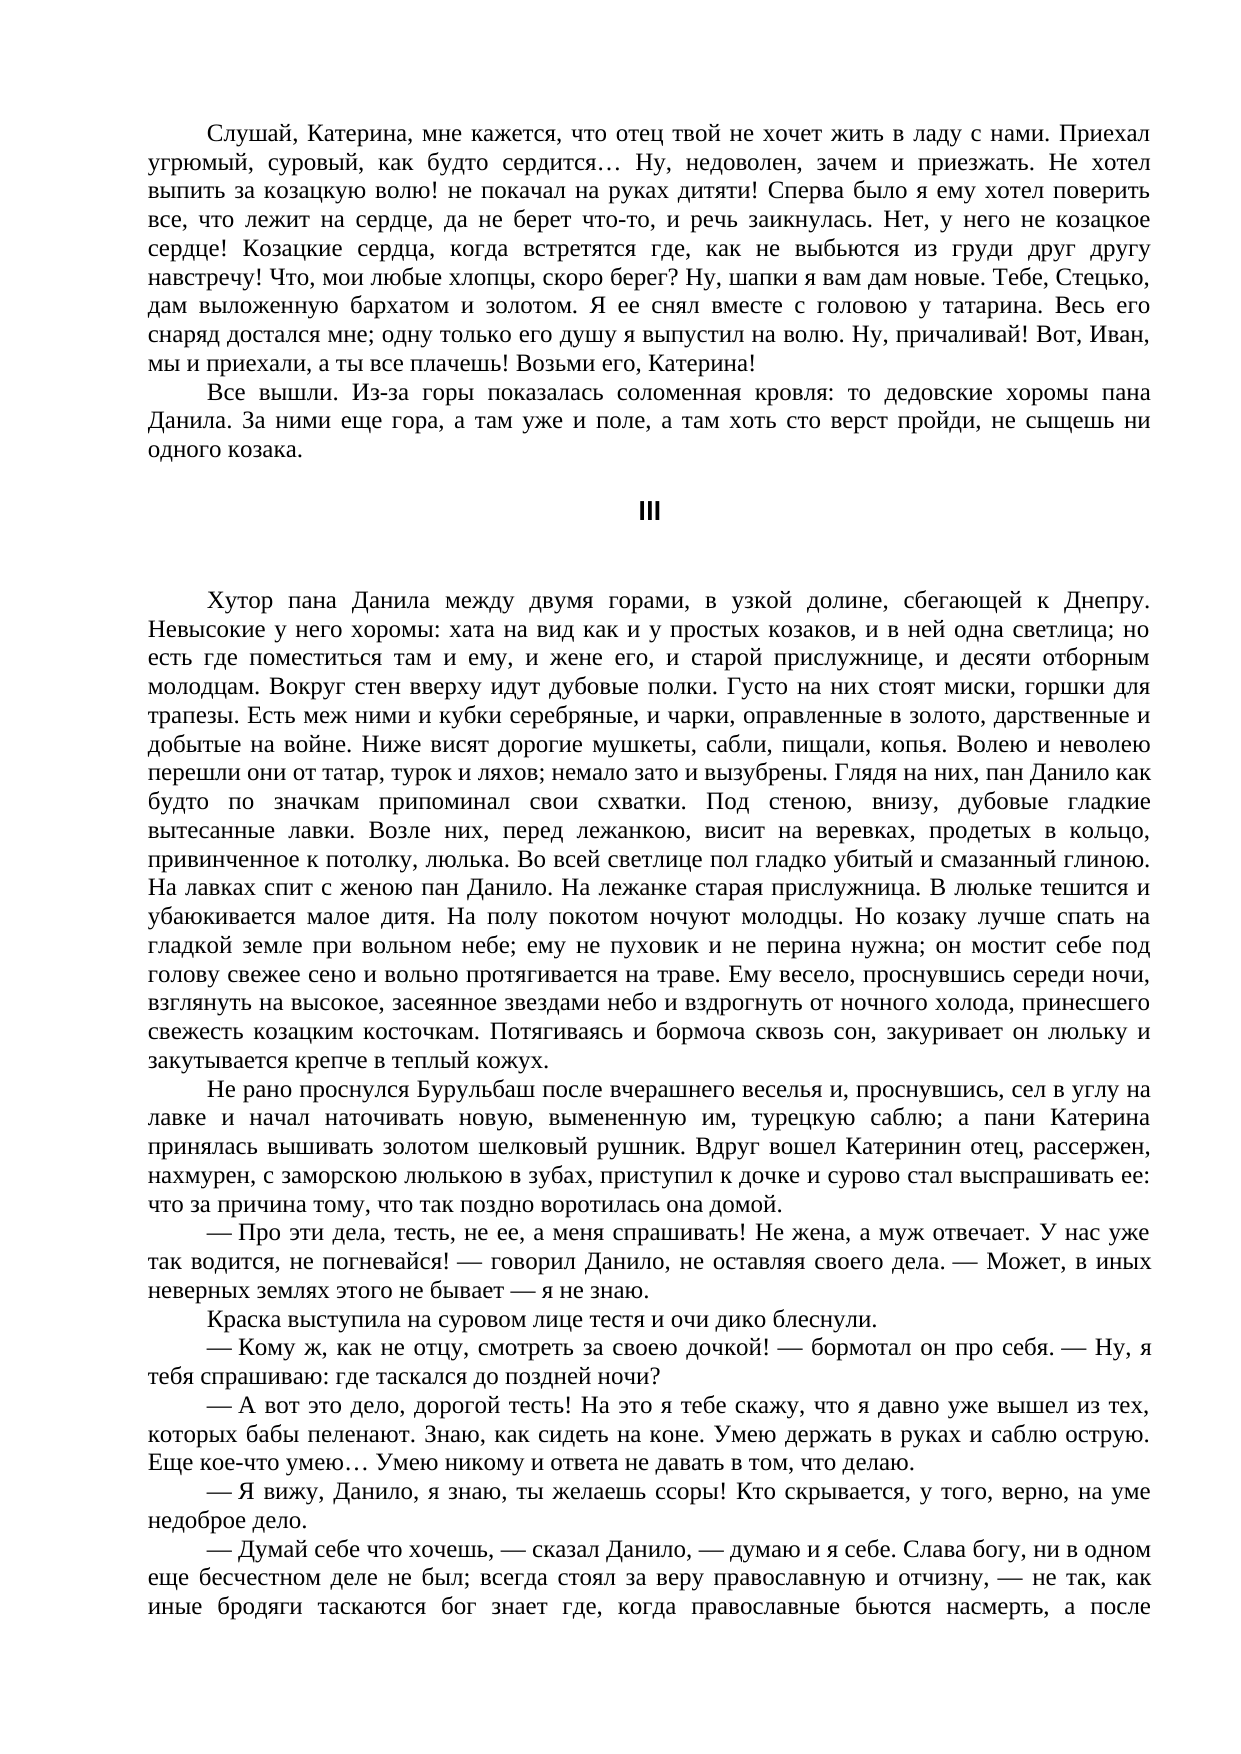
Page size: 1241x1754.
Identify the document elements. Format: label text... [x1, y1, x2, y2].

text Слушай, Катерина, мне кажется, что отец твой не хочет жить в ладу с нами. Приехал угрюмый, суровый, как будто сердится… Ну, недоволен, зачем и приезжать. Не хотел выпить за козацкую волю! не покачал на руках дитяти! Сперва было я ему хотел поверить все, что лежит на сердце, да не берет что-то, и речь заикнулась. Нет, у него не козацкое сердце! Козацкие сердца, когда встретятся где, как не выбьются из груди друг другу навстречу! Что, мои любые хлопцы, скоро берег? Ну, шапки я вам дам новые. Тебе, Стецько, дам выложенную бархатом и золотом. Я ее снял вместе с головою у татарина. Весь его снаряд достался мне; одну только его душу я выпустил на волю. Ну, причаливай! Вот, Иван, мы и приехали, а ты все плачешь! Возьми его, Катерина! [148, 118, 1152, 377]
subtitle III [148, 492, 1152, 527]
text — Про эти дела, тесть, не ее, а меня спрашивать! Не жена, а муж отвечает. У нас уже так водится, не погневайся! — говорил Данило, не оставляя своего дела. — Может, в иных неверных землях этого не бывает — я не знаю. [148, 1217, 1152, 1304]
text Не рано проснулся Бурульбаш после вчерашнего веселья и, проснувшись, сел в углу на лавке и начал наточивать новую, вымененную им, турецкую саблю; а пани Катерина принялась вышивать золотом шелковый рушник. Вдруг вошел Катеринин отец, рассержен, нахмурен, с заморскою люлькою в зубах, приступил к дочке и сурово стал выспрашивать ее: что за причина тому, что так поздно воротилась она домой. [148, 1074, 1152, 1217]
text — А вот это дело, дорогой тесть! На это я тебе скажу, что я давно уже вышел из тех, которых бабы пеленают. Знаю, как сидеть на коне. Умею держать в руках и саблю острую. Еще кое-что умею… Умею никому и ответа не давать в том, что делаю. [148, 1390, 1152, 1476]
text Хутор пана Данила между двумя горами, в узкой долине, сбегающей к Днепру. Невысокие у него хоромы: хата на вид как и у простых козаков, и в ней одна светлица; но есть где поместиться там и ему, и жене его, и старой прислужнице, и десяти отборным молодцам. Вокруг стен вверху идут дубовые полки. Густо на них стоят миски, горшки для трапезы. Есть меж ними и кубки серебряные, и чарки, оправленные в золото, дарственные и добытые на войне. Ниже висят дорогие мушкеты, сабли, пищали, копья. Волею и неволею перешли они от татар, турок и ляхов; немало зато и вызубрены. Глядя на них, пан Данило как будто по значкам припоминал свои схватки. Под стеною, внизу, дубовые гладкие вытесанные лавки. Возле них, перед лежанкою, висит на веревках, продетых в кольцо, привинченное к потолку, люлька. Во всей светлице пол гладко убитый и смазанный глиною. На лавках спит с женою пан Данило. На лежанке старая прислужница. В люльке тешится и убаюкивается малое дитя. На полу покотом ночуют молодцы. Но козаку лучше спать на гладкой земле при вольном небе; ему не пуховик и не перина нужна; он мостит себе под голову свежее сено и вольно протягивается на траве. Ему весело, проснувшись середи ночи, взглянуть на высокое, засеянное звездами небо и вздрогнуть от ночного холода, принесшего свежесть козацким косточкам. Потягиваясь и бормоча сквозь сон, закуривает он люльку и закутывается крепче в теплый кожух. [148, 585, 1152, 1074]
text Все вышли. Из-за горы показалась соломенная кровля: то дедовские хоромы пана Данила. За ними еще гора, а там уже и поле, а там хоть сто верст пройди, не сыщешь ни одного козака. [148, 377, 1152, 463]
text — Я вижу, Данило, я знаю, ты желаешь ссоры! Кто скрывается, у того, верно, на уме недоброе дело. [148, 1476, 1152, 1534]
text — Кому ж, как не отцу, смотреть за своею дочкой! — бормотал он про себя. — Ну, я тебя спрашиваю: где таскался до поздней ночи? [148, 1332, 1152, 1390]
text Краска выступила на суровом лице тестя и очи дико блеснули. [148, 1304, 1152, 1332]
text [148, 1534, 1152, 1620]
